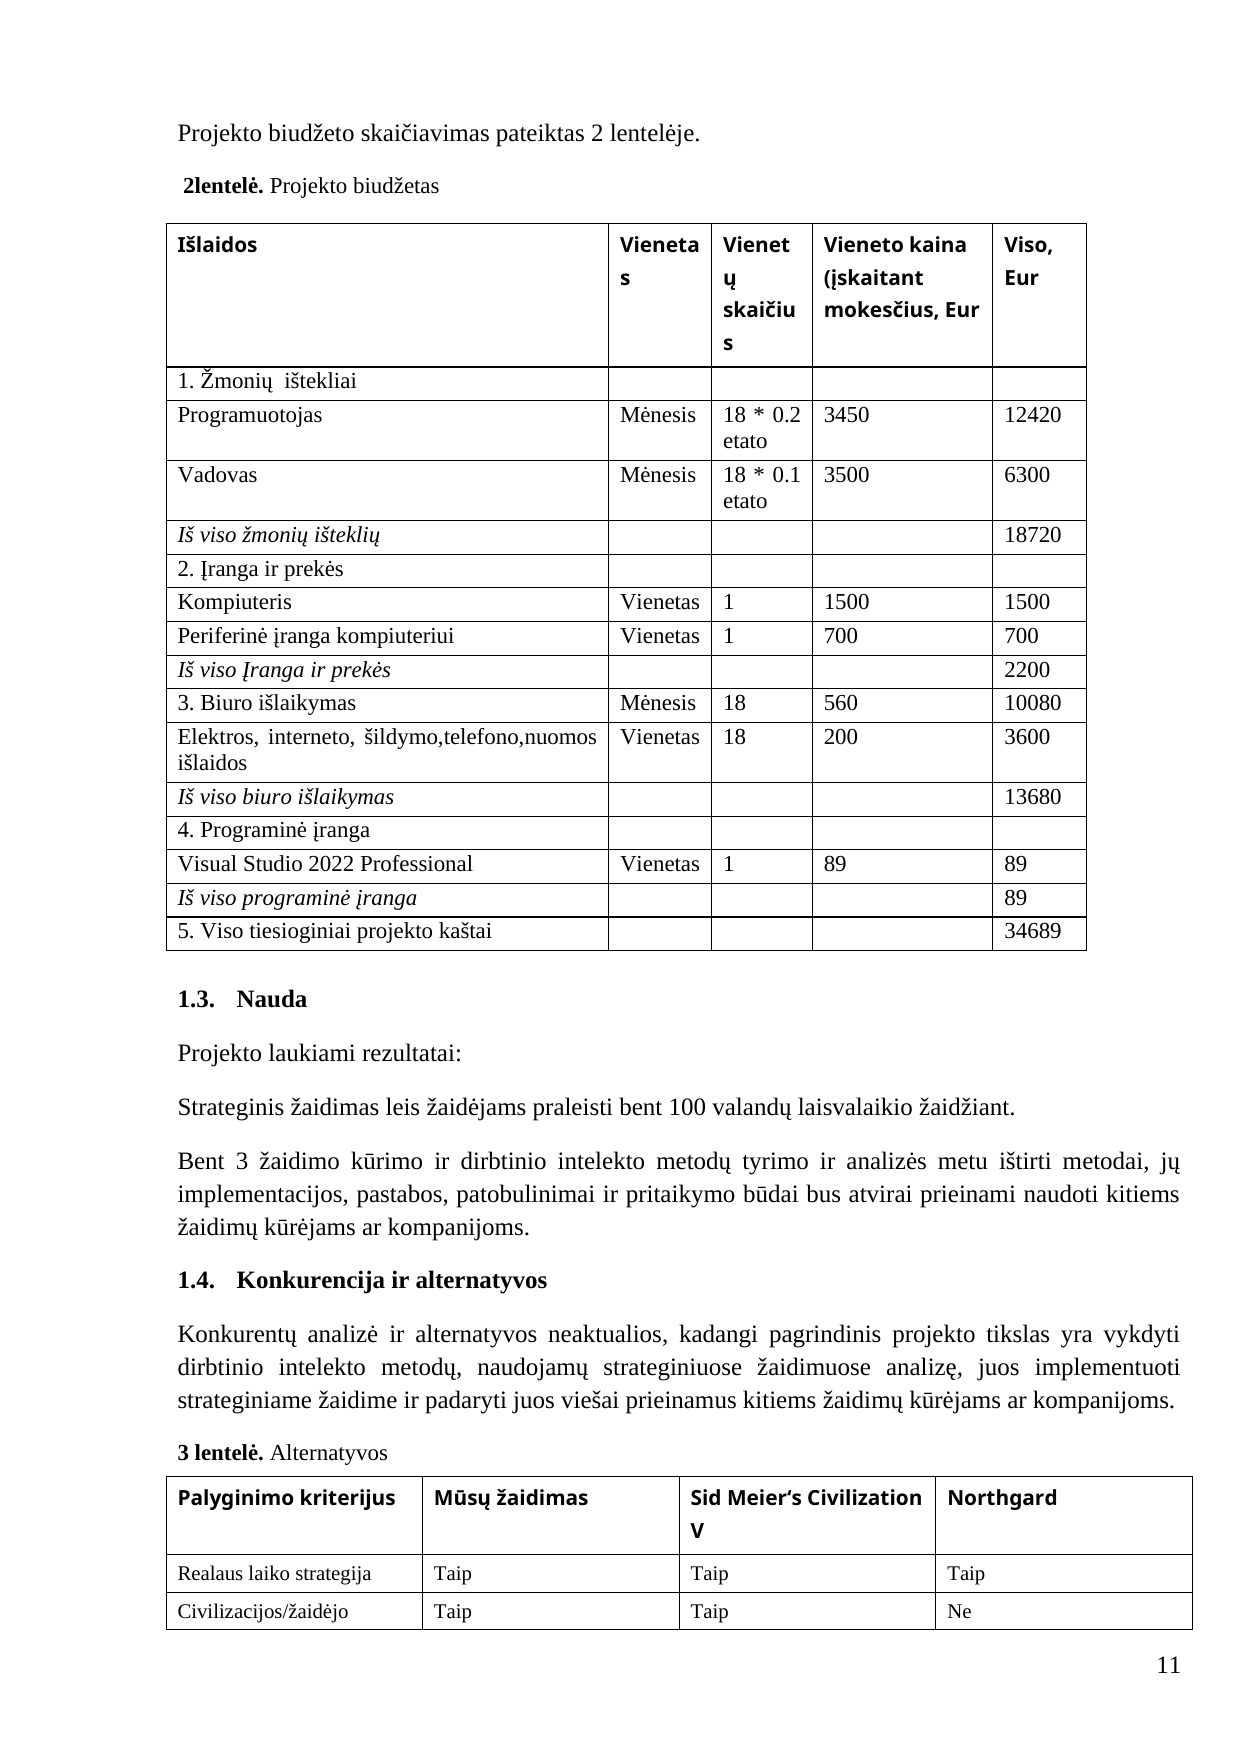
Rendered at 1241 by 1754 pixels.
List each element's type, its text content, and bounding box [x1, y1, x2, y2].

table_cell [712, 817, 812, 849]
table_cell Vienetas [609, 723, 711, 782]
table_cell [712, 783, 812, 816]
table_cell Mėnesis [609, 689, 711, 722]
table_cell 6300 [993, 461, 1086, 520]
table_cell [813, 656, 992, 688]
text 2lentelė. Projekto biudžetas [177, 172, 1181, 198]
table_cell 4. Programinė įranga [167, 817, 608, 849]
table_cell Mėnesis [609, 461, 711, 520]
table_cell 2. Įranga ir prekės [167, 555, 608, 587]
table_cell 1 [712, 588, 812, 621]
table_cell [712, 555, 812, 587]
text Strateginis žaidimas leis žaidėjams praleisti bent 100 valandų laisvalaikio žaidžiant. [177, 1092, 1181, 1121]
table_cell Vienetas [609, 850, 711, 883]
table_cell Vienetas [609, 588, 711, 621]
table_cell 89 [993, 850, 1086, 883]
table_cell [712, 368, 812, 400]
table_cell [609, 918, 711, 950]
table_cell 5. Viso tiesioginiai projekto kaštai [167, 918, 608, 950]
table_cell [813, 817, 992, 849]
text Projekto laukiami rezultatai: [177, 1038, 1181, 1067]
table_cell 34689 [993, 918, 1086, 950]
table_cell [813, 555, 992, 587]
table_cell 560 [813, 689, 992, 722]
table_cell 18 [712, 689, 812, 722]
subtitle Nauda [177, 984, 1181, 1013]
table_cell [609, 884, 711, 916]
subtitle Konkurencija ir alternatyvos [177, 1266, 1181, 1294]
table_header Viso, Eur [993, 224, 1086, 366]
table_cell Taip [423, 1555, 679, 1592]
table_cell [167, 1593, 422, 1629]
table_cell [813, 368, 992, 400]
table_cell [813, 918, 992, 950]
table_cell 89 [993, 884, 1086, 916]
table_header Sid Meier‘s Civilization V [680, 1477, 935, 1554]
table_cell [993, 817, 1086, 849]
text Konkurentų analizė ir alternatyvos neaktualios, kadangi pagrindinis projekto tikslas yra vykdyti dirbtinio intelekto metodų, naudojamų strateginiuose žaidimuose analizę, juos implementuoti strateginiame žaidime ir padaryti juos viešai prieinamus kitiems žaidimų kūrėjams ar kompanijoms. [177, 1319, 1181, 1414]
table_cell Iš viso programinė įranga [167, 884, 608, 916]
table_cell Programuotojas [167, 401, 608, 460]
table_cell Iš viso biuro išlaikymas [167, 783, 608, 816]
table_cell Iš viso žmonių išteklių [167, 521, 608, 554]
table_header Palyginimo kriterijus [167, 1477, 422, 1554]
table_cell Mėnesis [609, 401, 711, 460]
table_cell Visual Studio 2022 Professional [167, 850, 608, 883]
table_cell 2200 [993, 656, 1086, 688]
table_cell 1 [712, 622, 812, 654]
table_cell [813, 783, 992, 816]
table_cell Taip [680, 1593, 935, 1629]
table_header Northgard [936, 1477, 1192, 1554]
table_cell 1 [712, 850, 812, 883]
table_cell 18 [712, 723, 812, 782]
table_header Vienetų skaičius [712, 224, 812, 366]
table_cell 18 * 0.2 etato [712, 401, 812, 460]
table_cell [712, 884, 812, 916]
table_cell 700 [813, 622, 992, 654]
table_cell [993, 368, 1086, 400]
table_cell Kompiuteris [167, 588, 608, 621]
table_cell [993, 555, 1086, 587]
table_cell 700 [993, 622, 1086, 654]
table_cell [712, 918, 812, 950]
text Bent 3 žaidimo kūrimo ir dirbtinio intelekto metodų tyrimo ir analizės metu ištirti metodai, jų implementacijos, pastabos, patobulinimai ir pritaikymo būdai bus atvirai prieinami naudoti kitiems žaidimų kūrėjams ar kompanijoms. [177, 1146, 1181, 1241]
table_cell [712, 656, 812, 688]
table_cell 1. Žmonių ištekliai [167, 368, 608, 400]
table_cell Taip [936, 1555, 1192, 1592]
table_cell 89 [813, 850, 992, 883]
text 3 lentelė. Alternatyvos [177, 1439, 1181, 1466]
table_cell [609, 656, 711, 688]
table_cell Taip [423, 1593, 679, 1629]
table_header Vienetas [609, 224, 711, 366]
table_cell Periferinė įranga kompiuteriui [167, 622, 608, 654]
table_cell [609, 555, 711, 587]
table_cell [609, 368, 711, 400]
table_header Mūsų žaidimas [423, 1477, 679, 1554]
table_cell [813, 884, 992, 916]
text Projekto biudžeto skaičiavimas pateiktas 2 lentelėje. [177, 118, 1181, 147]
table_header Vieneto kaina (įskaitant mokesčius, Eur [813, 224, 992, 366]
table_cell 3500 [813, 461, 992, 520]
table_cell Vadovas [167, 461, 608, 520]
table_cell [609, 817, 711, 849]
table_cell Elektros, interneto, šildymo,telefono,nuomos išlaidos [167, 723, 608, 782]
table_cell 3. Biuro išlaikymas [167, 689, 608, 722]
table_cell [813, 521, 992, 554]
table_cell 10080 [993, 689, 1086, 722]
table_cell 18 * 0.1 etato [712, 461, 812, 520]
table_cell 13680 [993, 783, 1086, 816]
table_cell Iš viso Įranga ir prekės [167, 656, 608, 688]
table_cell 12420 [993, 401, 1086, 460]
table_cell Realaus laiko strategija [167, 1555, 422, 1592]
table_cell Taip [680, 1555, 935, 1592]
table_cell 18720 [993, 521, 1086, 554]
table_cell 3600 [993, 723, 1086, 782]
table_cell Ne [936, 1593, 1192, 1629]
table_cell 1500 [993, 588, 1086, 621]
table_cell Vienetas [609, 622, 711, 654]
table_header Išlaidos [167, 224, 608, 366]
table_cell [609, 783, 711, 816]
table_cell [609, 521, 711, 554]
table_cell 200 [813, 723, 992, 782]
table_cell [712, 521, 812, 554]
table_cell 3450 [813, 401, 992, 460]
table_cell 1500 [813, 588, 992, 621]
